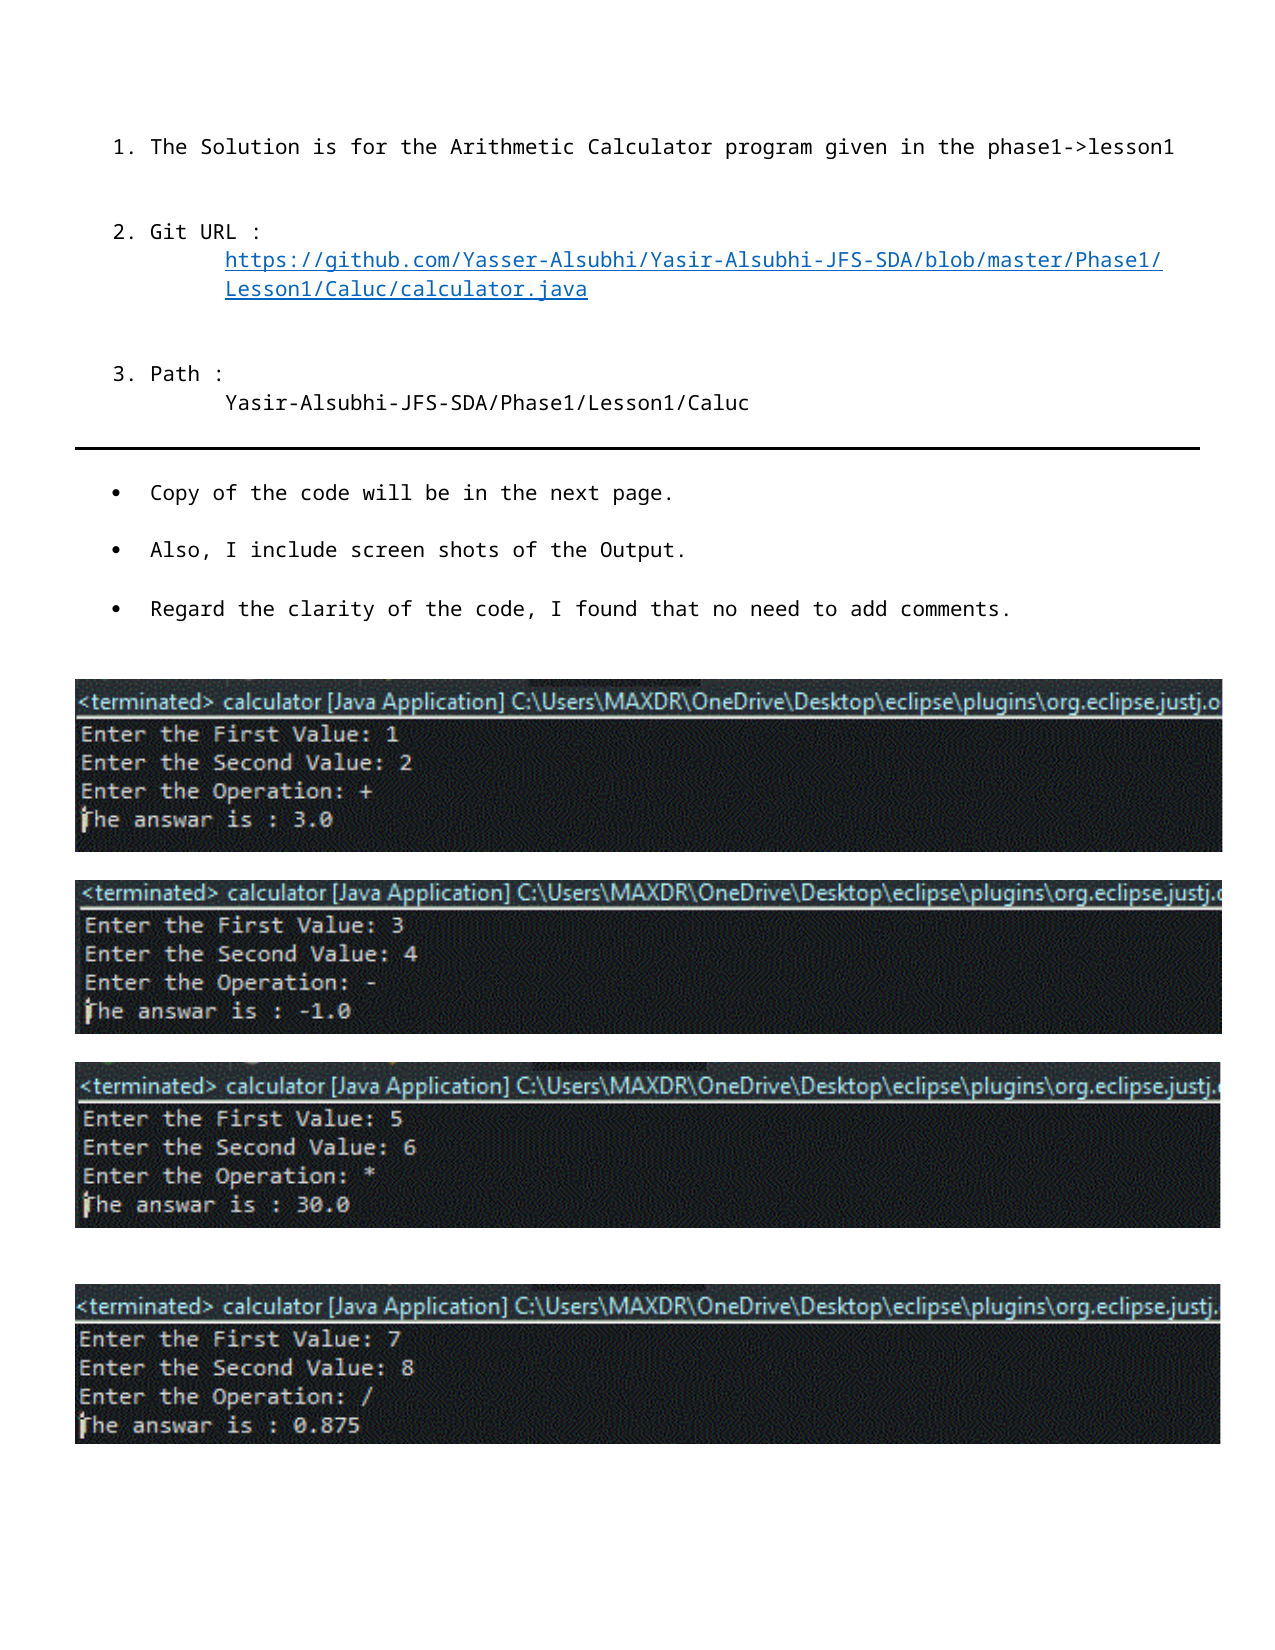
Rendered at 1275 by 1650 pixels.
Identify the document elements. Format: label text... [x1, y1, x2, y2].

picture [75, 880, 1222, 1034]
list Also, I include screen shots of the Output. [112, 535, 1200, 564]
list Path : [112, 359, 1200, 388]
picture [75, 1284, 1221, 1444]
list Regard the clarity of the code, I found that no need to add comments. [112, 594, 1200, 623]
list Copy of the code will be in the next page. [112, 478, 1200, 507]
picture [75, 679, 1223, 852]
picture [75, 1062, 1221, 1228]
list Git URL : [112, 217, 1200, 246]
text Yasir-Alsubhi-JFS-SDA/Phase1/Lesson1/Caluc [225, 388, 1200, 416]
text https://github.com/Yasser-Alsubhi/Yasir-Alsubhi-JFS-SDA/blob/master/Phase1/Lesson1/Caluc/calculator.java [225, 246, 1200, 302]
list The Solution is for the Arithmetic Calculator program given in the phase1->lesson1 [112, 132, 1200, 160]
